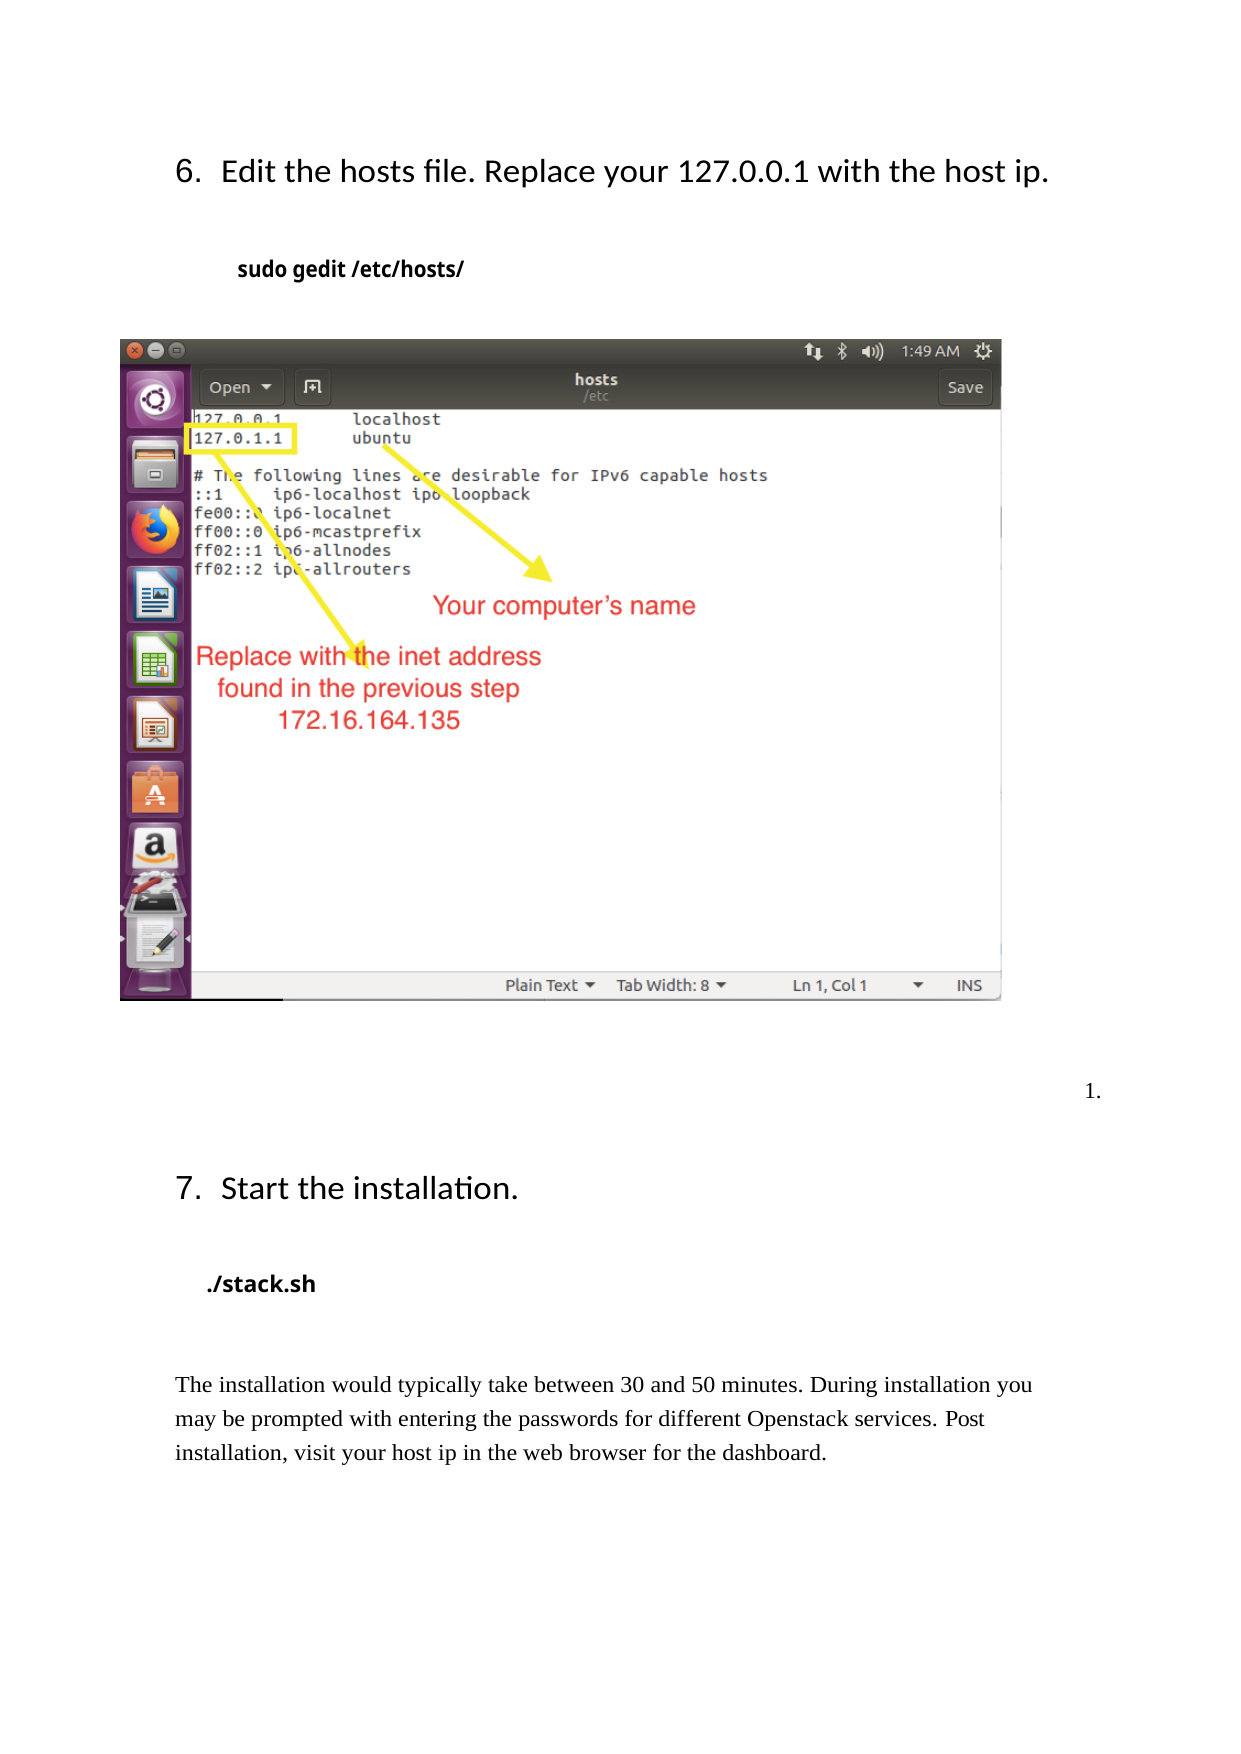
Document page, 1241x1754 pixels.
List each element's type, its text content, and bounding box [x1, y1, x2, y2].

text 1. [164, 1077, 1101, 1103]
list Edit the hosts file. Replace your 127.0.0.1 with the host ip. [175, 150, 1113, 191]
picture [120, 339, 1002, 1001]
text ./stack.sh [206, 1268, 1113, 1300]
text The installation would typically take between 30 and 50 minutes. During installation you may be prompted with entering the passwords for different Openstack services. Post installation, visit your host ip in the web browser for the dashboard. [175, 1371, 1074, 1466]
text sudo gedit /etc/hosts/ [237, 253, 1113, 284]
list Start the installation. [175, 1167, 1113, 1208]
